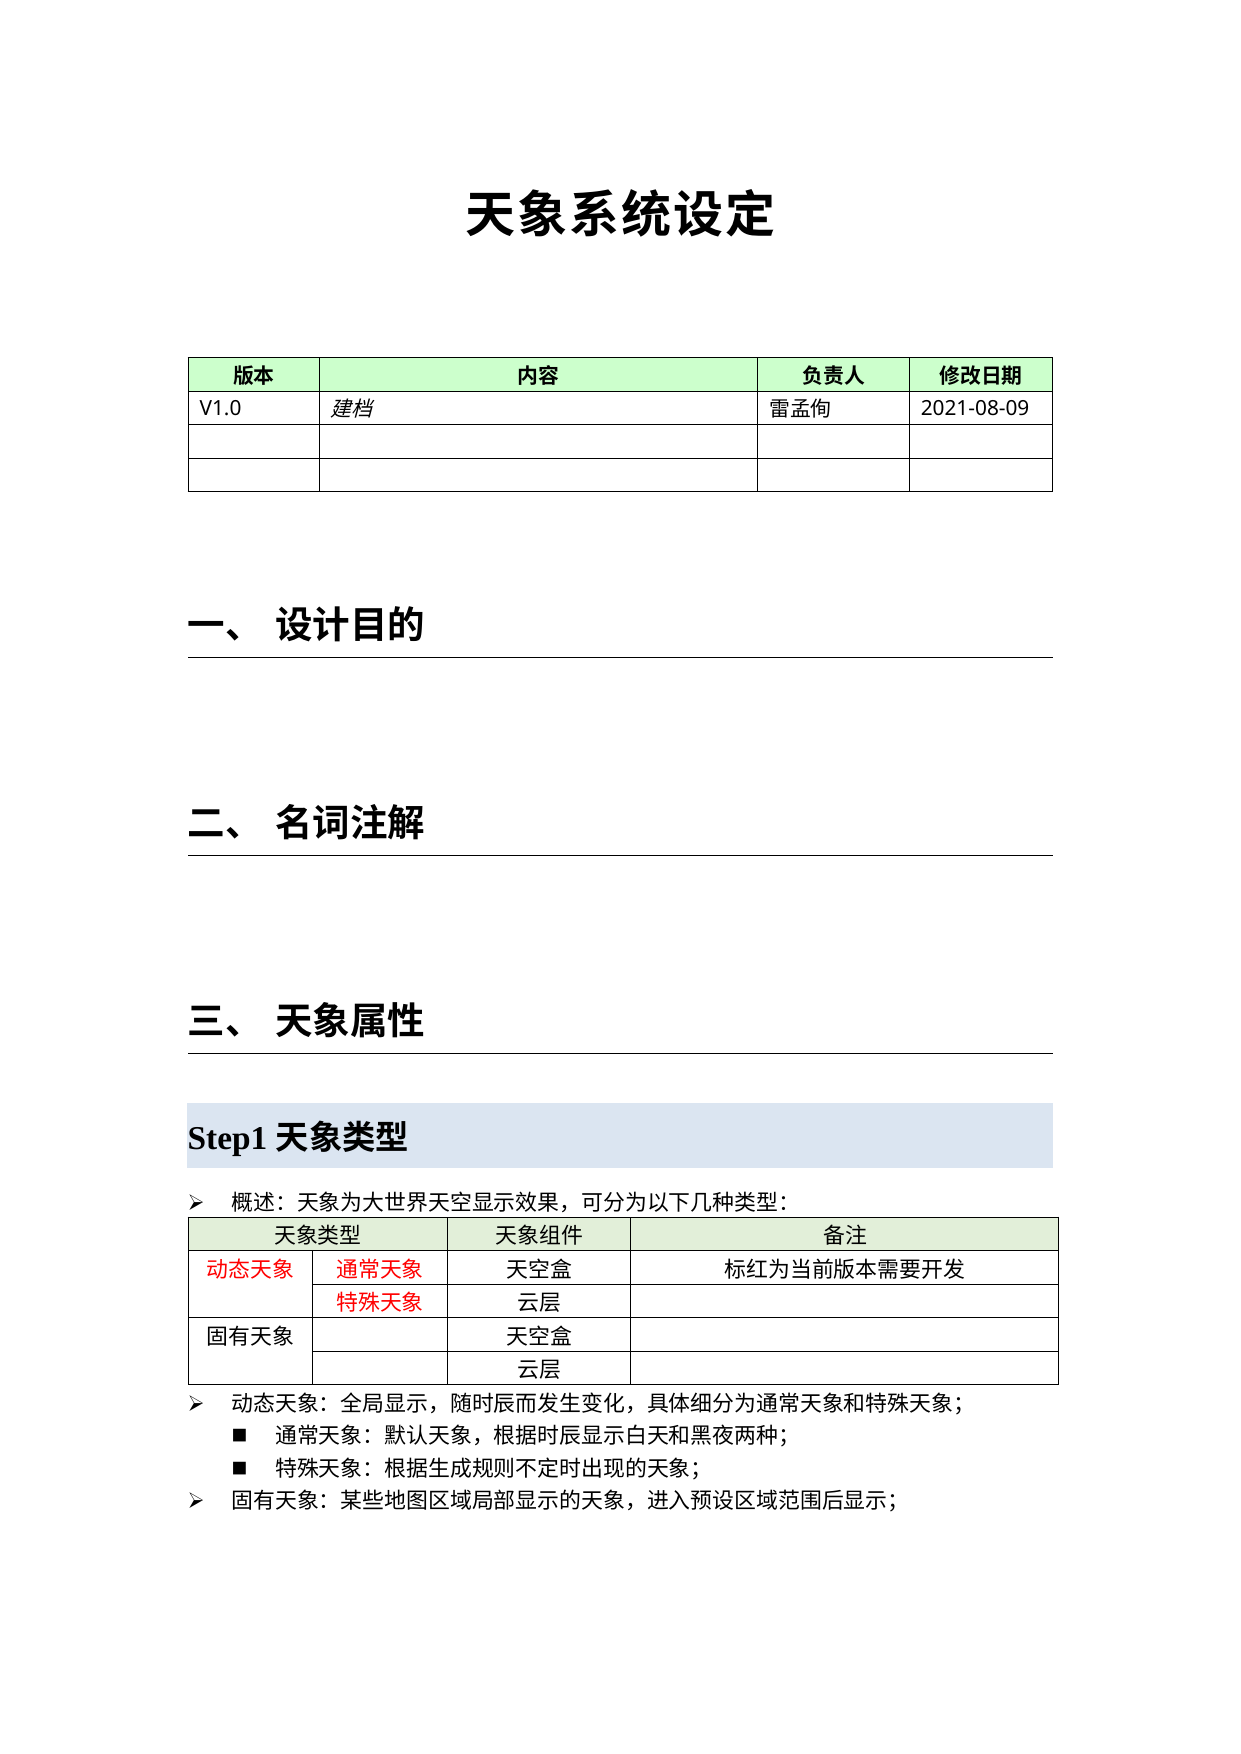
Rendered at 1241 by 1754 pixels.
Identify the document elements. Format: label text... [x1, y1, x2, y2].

table_cell [313, 1352, 447, 1384]
table_cell [189, 459, 319, 491]
table_header 版本 [189, 358, 319, 391]
table_header 天象类型 [189, 1218, 447, 1250]
table_cell [189, 425, 319, 458]
subtitle 天象属性 [187, 986, 1053, 1054]
table_cell [320, 425, 757, 458]
table_cell 2021-08-09 [910, 392, 1052, 424]
table_cell 标红为当前版本需要开发 [631, 1251, 1058, 1284]
table_cell [631, 1352, 1058, 1384]
table_cell V1.0 [189, 392, 319, 424]
list 动态天象：全局显示，随时辰而发生变化，具体细分为通常天象和特殊天象； [187, 1385, 1053, 1418]
table_cell 通常天象 [313, 1251, 447, 1284]
list 固有天象：某些地图区域局部显示的天象，进入预设区域范围后显示； [187, 1483, 1053, 1515]
table_cell [910, 459, 1052, 491]
table_cell 动态天象 [189, 1251, 312, 1317]
subtitle Step1 天象类型 [187, 1103, 1053, 1168]
table_cell [320, 459, 757, 491]
table_cell 特殊天象 [313, 1285, 447, 1317]
table_cell 云层 [448, 1285, 630, 1317]
table_header 天象组件 [448, 1218, 630, 1250]
list 特殊天象：根据生成规则不定时出现的天象； [231, 1450, 1053, 1483]
table_header 内容 [320, 358, 757, 391]
list 概述：天象为大世界天空显示效果，可分为以下几种类型： [187, 1184, 1053, 1217]
table_cell 固有天象 [189, 1318, 312, 1384]
table_cell [313, 1318, 447, 1351]
table_cell [758, 459, 909, 491]
table_cell 雷孟侚 [758, 392, 909, 424]
table_cell [631, 1285, 1058, 1317]
table_header 备注 [631, 1218, 1058, 1250]
table_header 负责人 [758, 358, 909, 391]
table_cell [631, 1318, 1058, 1351]
subtitle 名词注解 [187, 788, 1053, 856]
table_header 修改日期 [910, 358, 1052, 391]
table_cell 天空盒 [448, 1318, 630, 1351]
table_cell [910, 425, 1052, 458]
table_cell 建档 [320, 392, 757, 424]
table_cell [758, 425, 909, 458]
table_cell 天空盒 [448, 1251, 630, 1284]
subtitle 设计目的 [187, 590, 1053, 658]
title 天象系统设定 [187, 162, 1053, 259]
list 通常天象：默认天象，根据时辰显示白天和黑夜两种； [231, 1418, 1053, 1450]
table_cell 云层 [448, 1352, 630, 1384]
